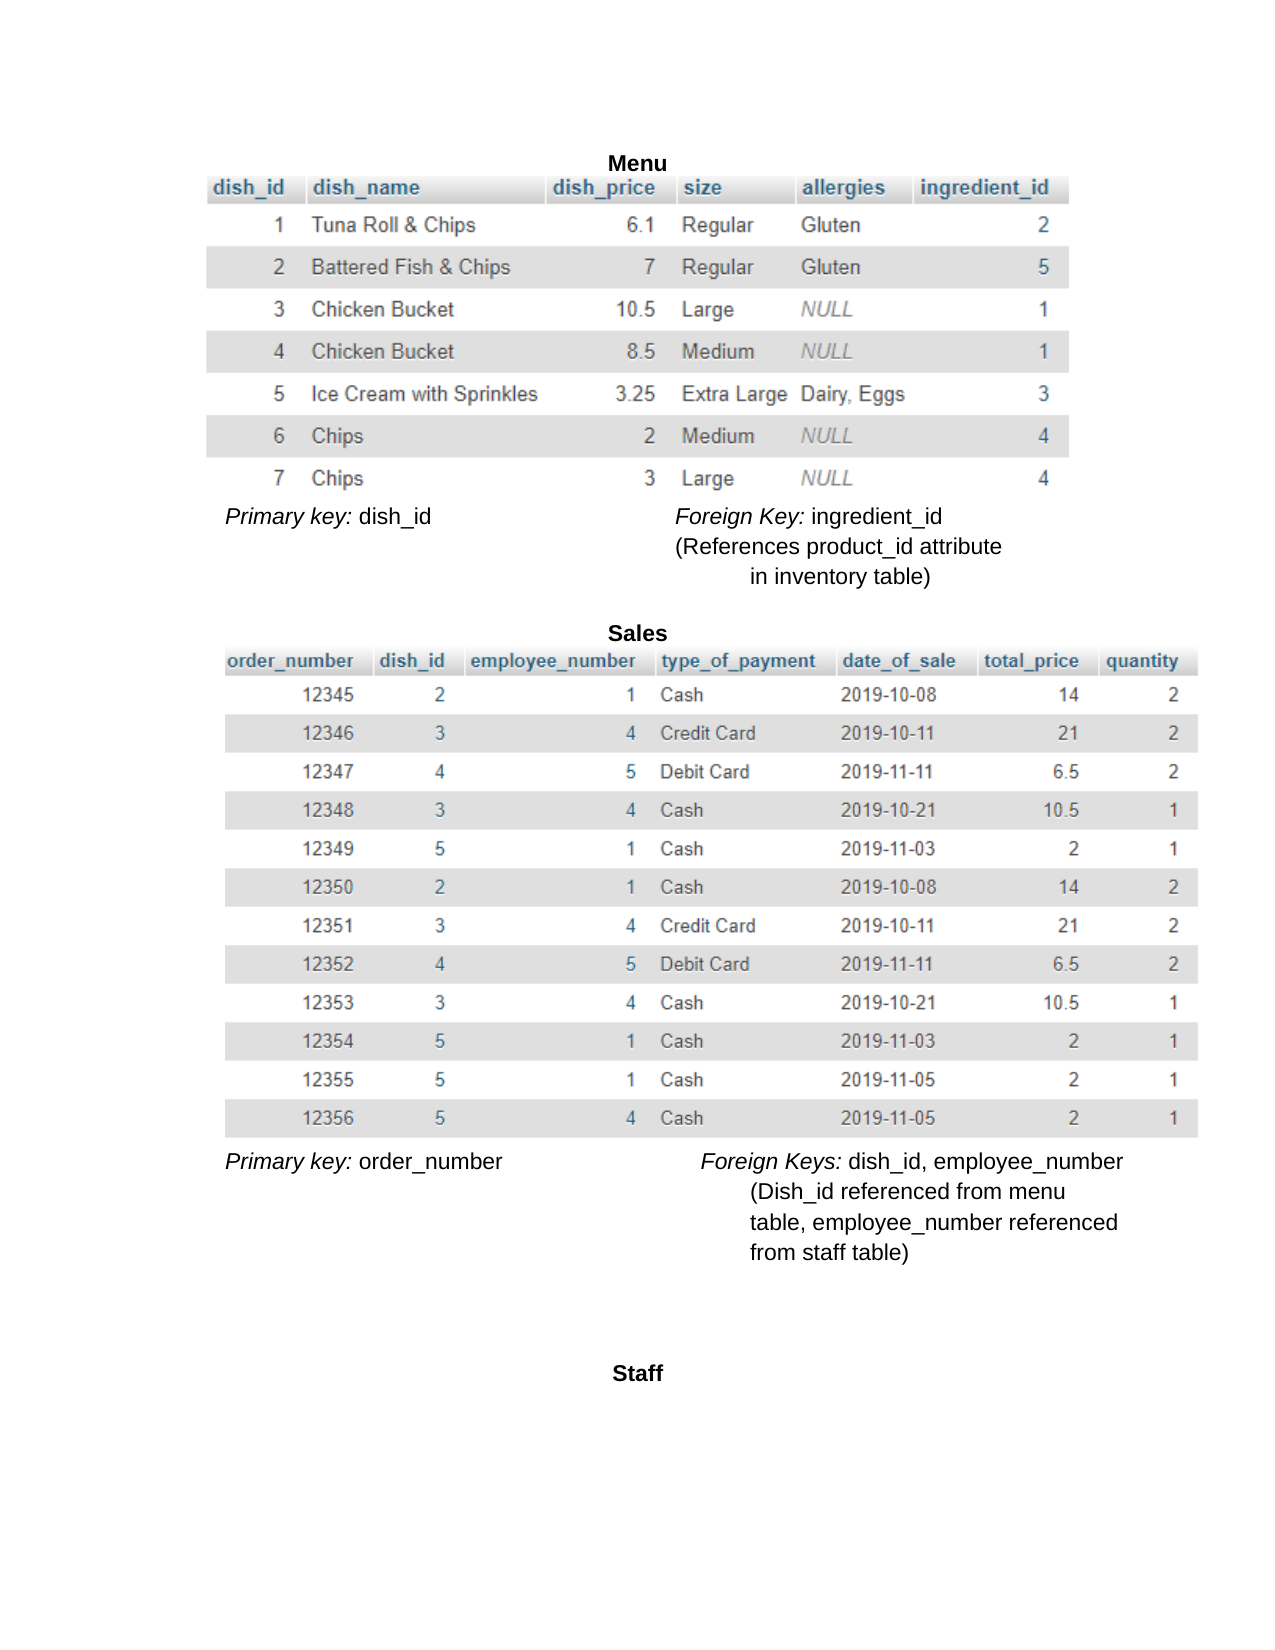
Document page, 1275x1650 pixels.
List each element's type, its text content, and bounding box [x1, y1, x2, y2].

text Sales [150, 620, 1125, 646]
text table, employee_number referenced [675, 1208, 1125, 1235]
text Primary key: order_number Foreign Keys: dish_id, employee_number [225, 1148, 1125, 1174]
picture [206, 176, 1069, 503]
text Staff [150, 1359, 1125, 1386]
picture [225, 646, 1200, 1145]
text Primary key: dish_id Foreign Key: ingredient_id [225, 503, 1125, 529]
text in inventory table) [225, 563, 1125, 590]
text Menu [150, 150, 1125, 176]
text from staff table) [675, 1239, 1125, 1265]
text (Dish_id referenced from menu [225, 1178, 1125, 1204]
text (References product_id attribute [225, 533, 1125, 559]
